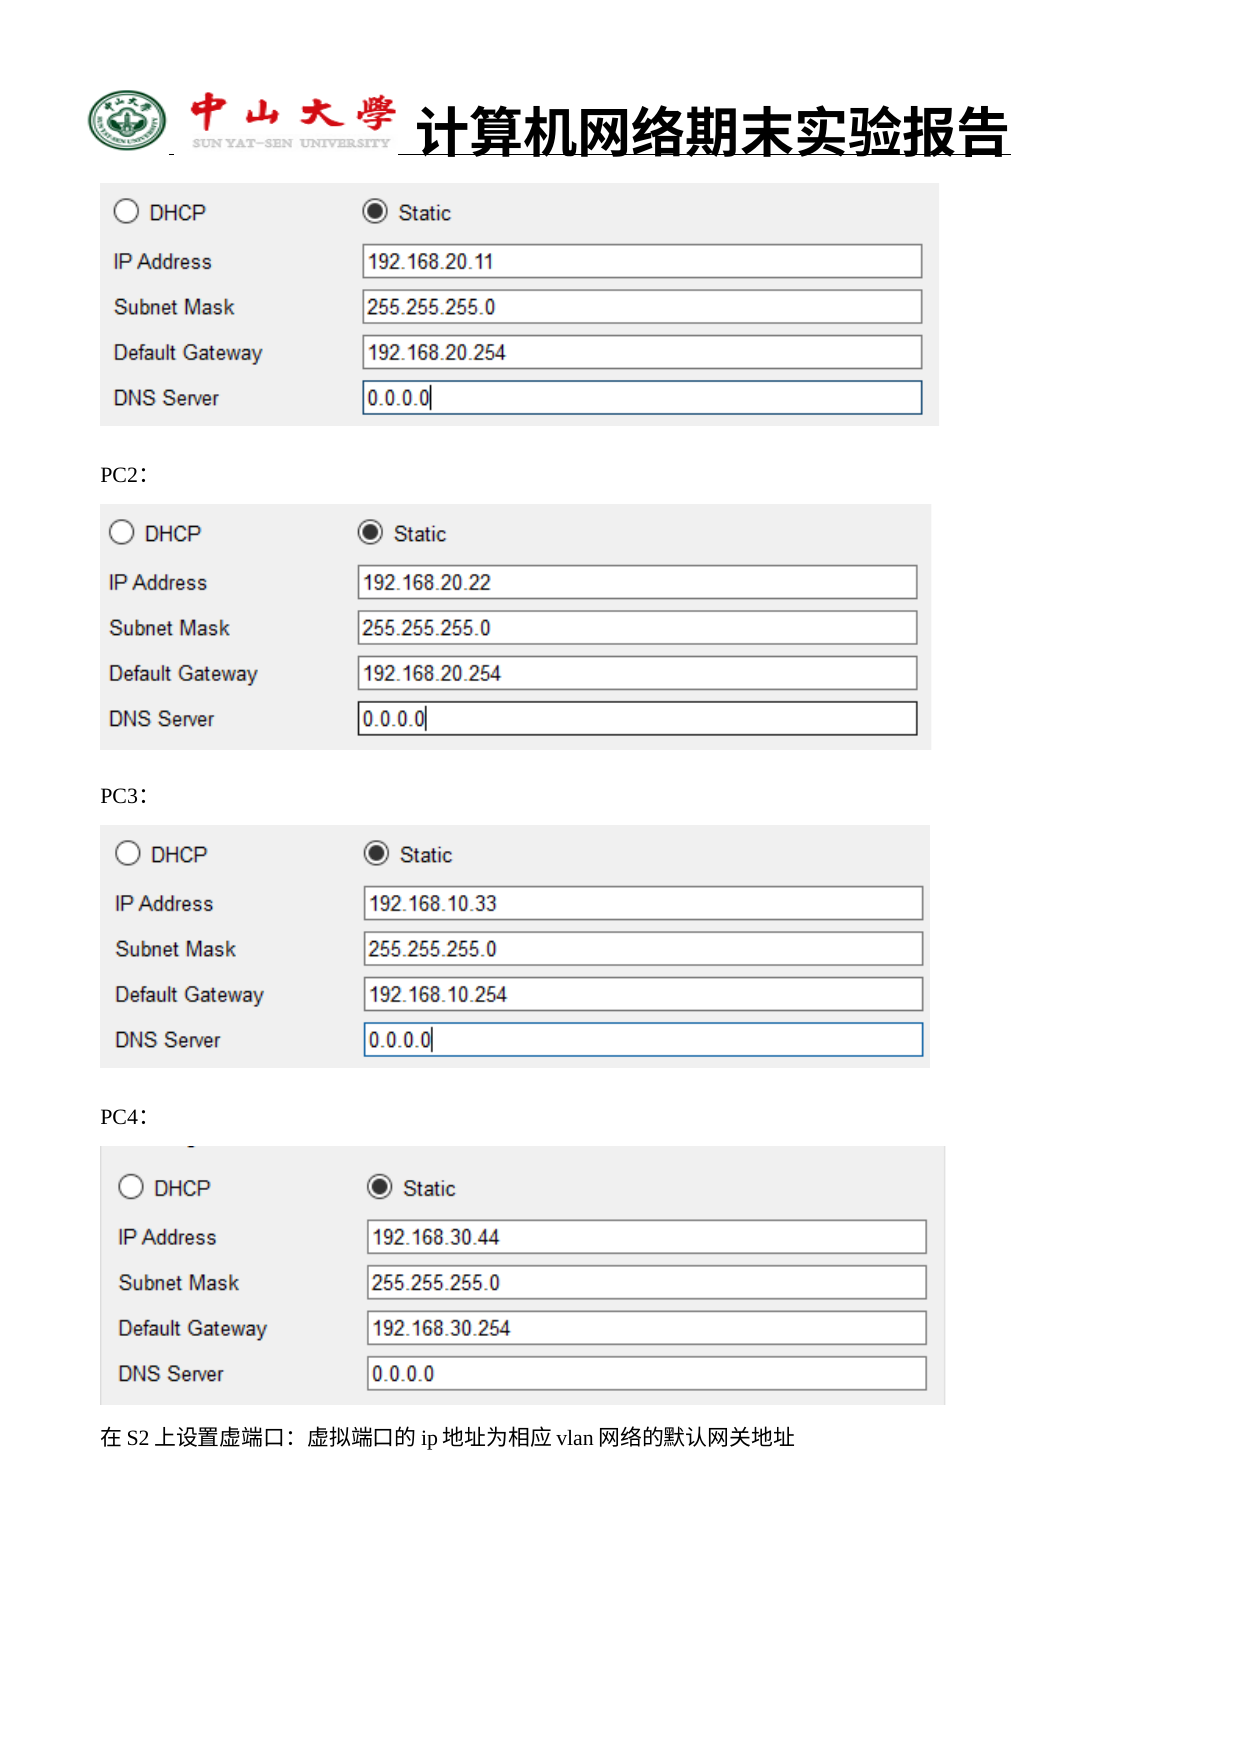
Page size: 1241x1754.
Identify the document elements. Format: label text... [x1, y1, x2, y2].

picture [100, 1146, 946, 1405]
picture [100, 825, 930, 1068]
text 在S2上设置虚端口：虚拟端口的ip地址为相应vlan网络的默认网关地址 [100, 1419, 1158, 1452]
text PC3： [100, 777, 1158, 810]
picture [100, 183, 940, 426]
text PC2： [100, 456, 1158, 489]
text PC4： [100, 1098, 1158, 1131]
picture [174, 89, 399, 153]
picture [100, 504, 932, 750]
picture [85, 88, 169, 153]
